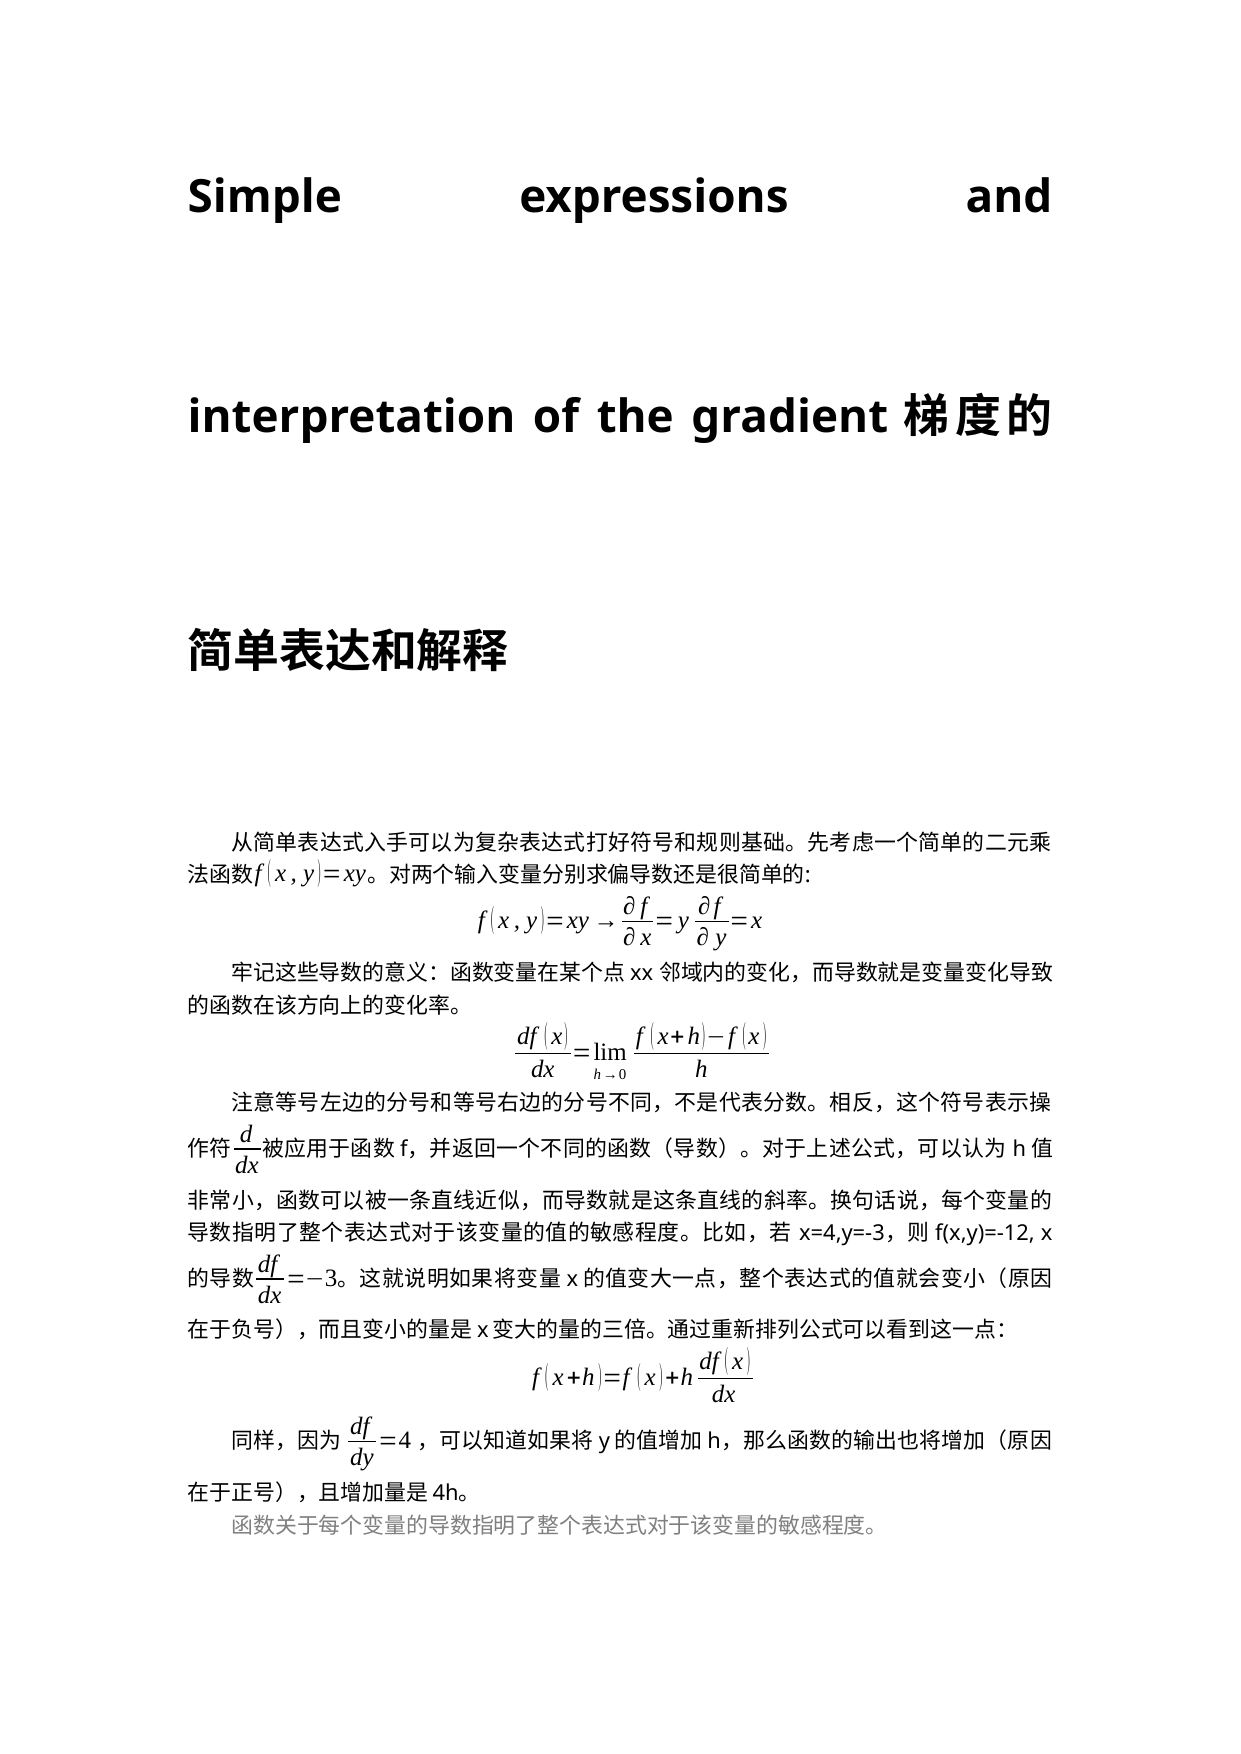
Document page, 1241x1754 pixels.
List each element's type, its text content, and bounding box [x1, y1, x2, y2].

subtitle Simple expressions and interpretation of the gradient梯度的简单表达和解释 [187, 162, 1053, 697]
text 注意等号左边的分号和等号右边的分号不同，不是代表分数。相反，这个符号表示操作符被应用于函数f，并返回一个不同的函数（导数）。对于上述公式，可以认为h值非常小，函数可以被一条直线近似，而导数就是这条直线的斜率。换句话说，每个变量的导数指明了整个表达式对于该变量的值的敏感程度。比如，若x=4,y=-3，则 f(x,y)=-12, x的导数。这就说明如果将变量 x的值变大一点，整个表达式的值就会变小（原因在于负号），而且变小的量是 x变大的量的三倍。通过重新排列公式可以看到这一点： [187, 1085, 1053, 1345]
text 从简单表达式入手可以为复杂表达式打好符号和规则基础。先考虑一个简单的二元乘法函数。对两个输入变量分别求偏导数还是很简单的: [187, 825, 1053, 890]
text 牢记这些导数的意义：函数变量在某个点 xx 邻域内的变化，而导数就是变量变化导致的函数在该方向上的变化率。 [187, 955, 1053, 1020]
text 同样，因为 ，可以知道如果将y的值增加h，那么函数的输出也将增加（原因在于正号），且增加量是4h。 [187, 1410, 1053, 1507]
text 函数关于每个变量的导数指明了整个表达式对于该变量的敏感程度。 [187, 1507, 1053, 1540]
